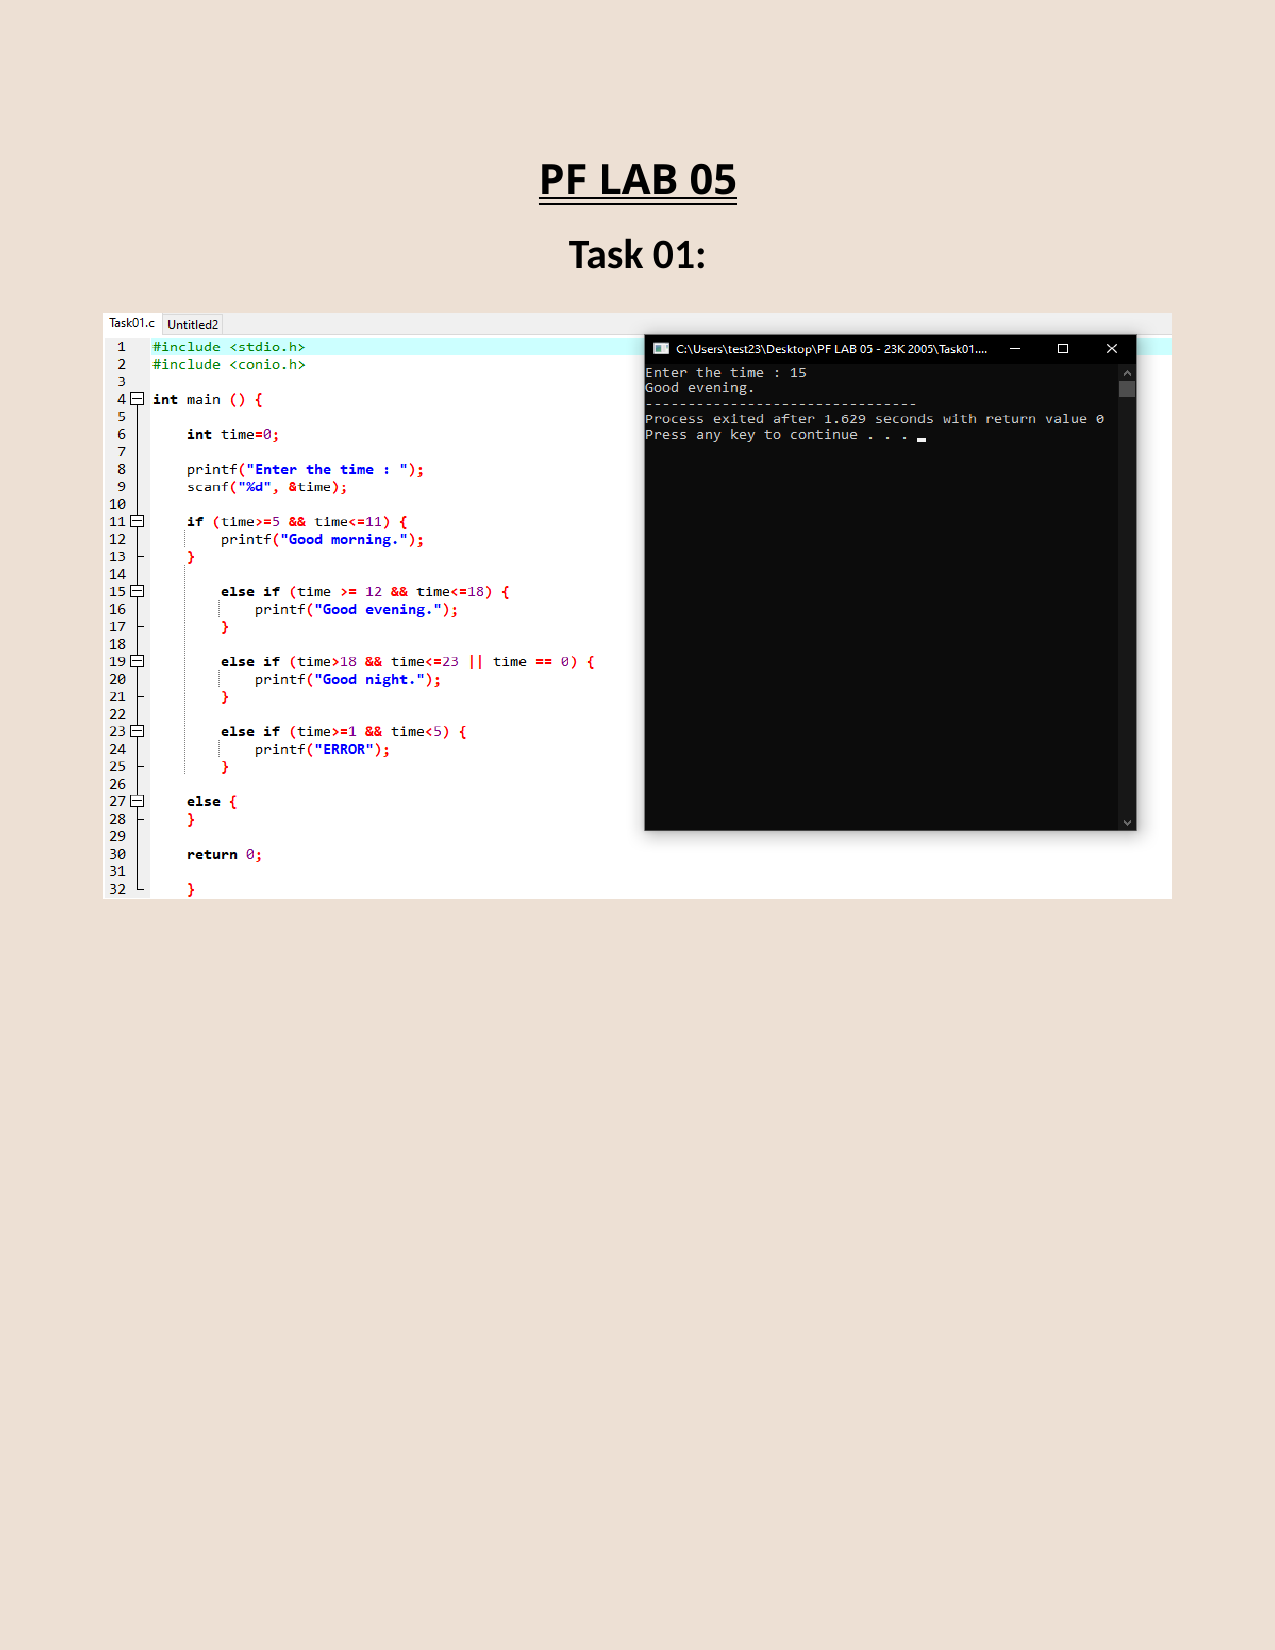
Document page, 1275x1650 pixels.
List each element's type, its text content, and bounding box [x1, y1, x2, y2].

picture [103, 313, 1172, 899]
text Task 01: [150, 228, 1125, 309]
text PF LAB 05 [150, 150, 1125, 207]
